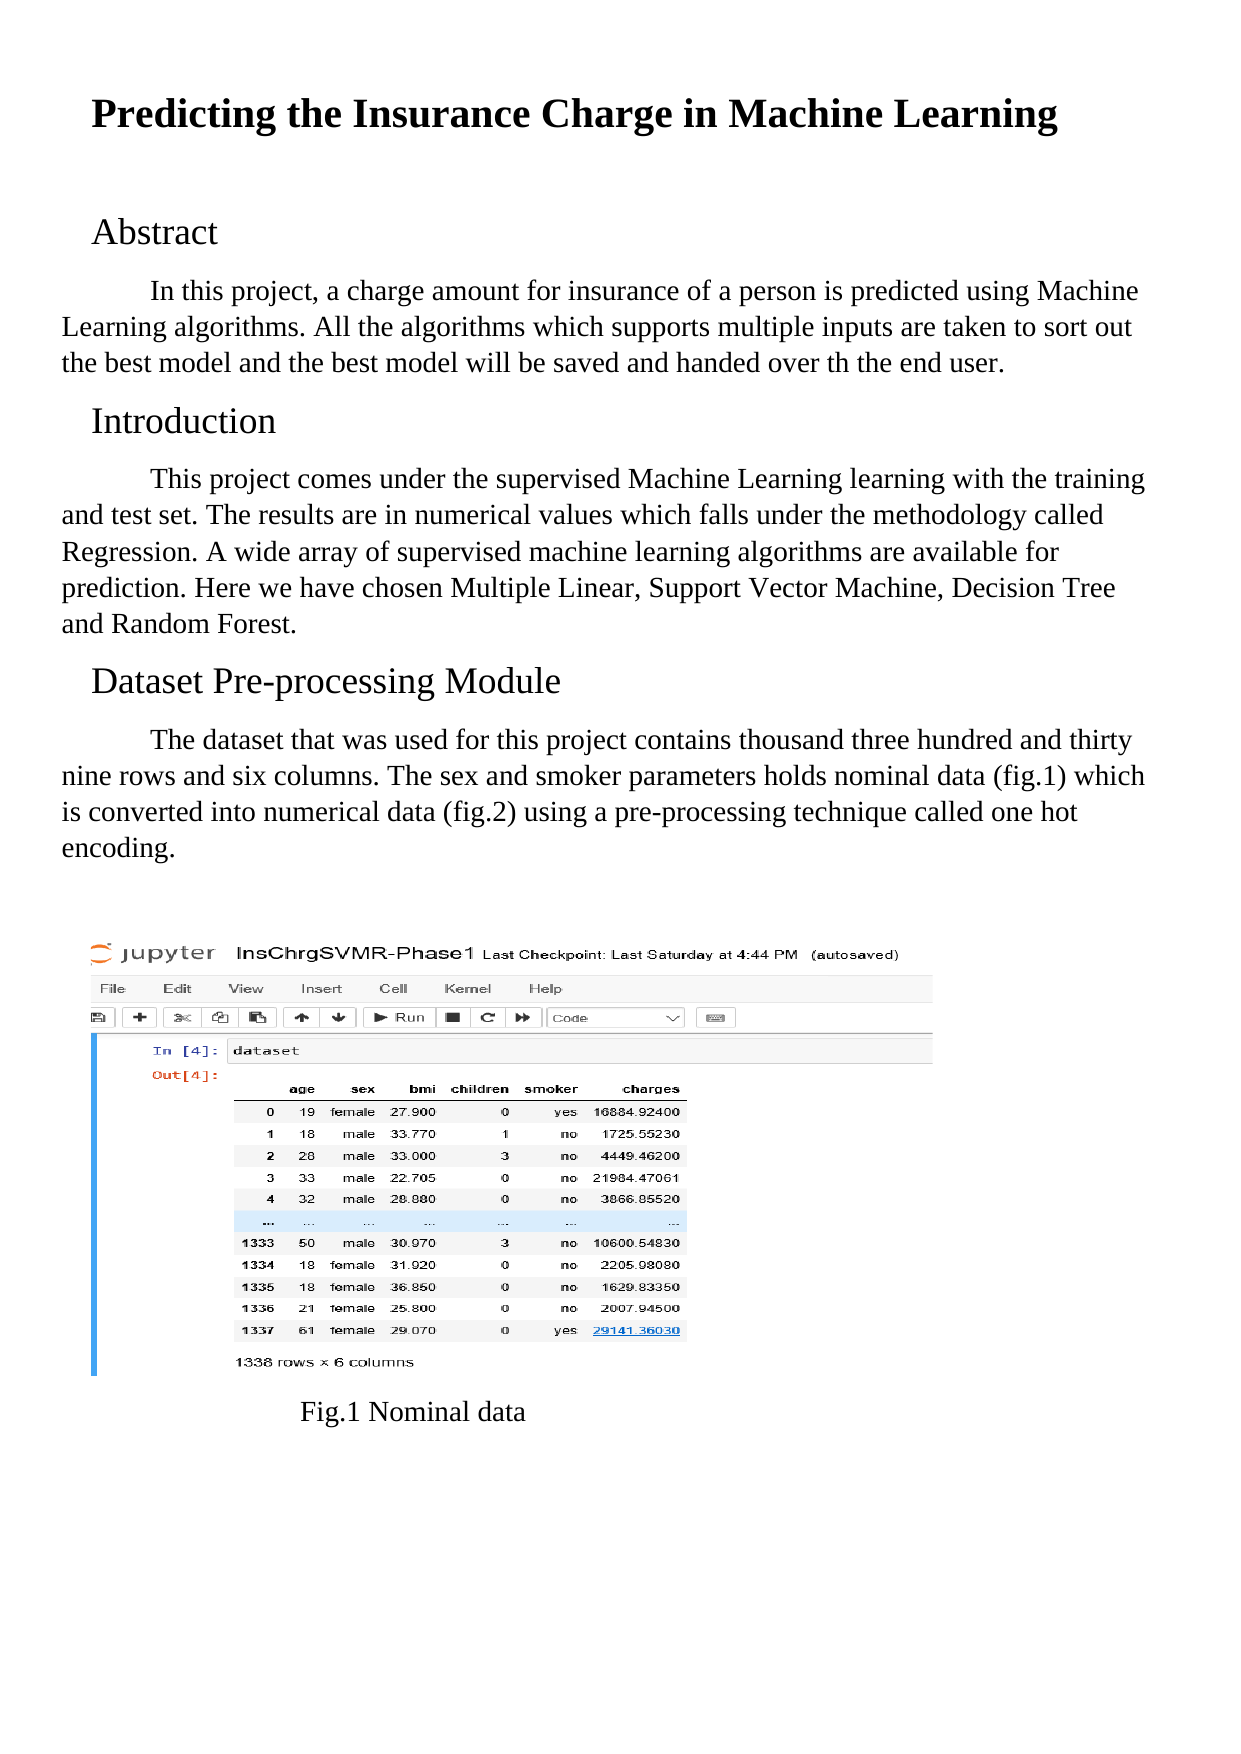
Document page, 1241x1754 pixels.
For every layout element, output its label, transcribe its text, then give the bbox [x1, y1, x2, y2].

text In this project, a charge amount for insurance of a person is predicted using Machine Learning algorithms. All the algorithms which supports multiple inputs are taken to sort out the best model and the best model will be saved and handed over th the end user. [61, 273, 1154, 379]
text The dataset that was used for this project contains thousand three hundred and thirty nine rows and six columns. The sex and smoker parameters holds nominal data (fig.1) which is converted into numerical data (fig.2) using a pre-processing technique called one hot encoding. [61, 722, 1154, 864]
picture [90, 936, 933, 1376]
text Fig.1 Nominal data [136, 1394, 1154, 1428]
subtitle Introduction [61, 398, 1154, 441]
subtitle Abstract [61, 210, 1154, 253]
text This project comes under the supervised Machine Learning learning with the training and test set. The results are in numerical values which falls under the methodology called Regression. A wide array of supervised machine learning algorithms are available for prediction. Here we have chosen Multiple Linear, Support Vector Machine, Decision Tree and Random Forest. [61, 461, 1154, 639]
subtitle Predicting the Insurance Charge in Machine Learning [91, 89, 1154, 137]
subtitle Dataset Pre-processing Module [61, 659, 1154, 702]
